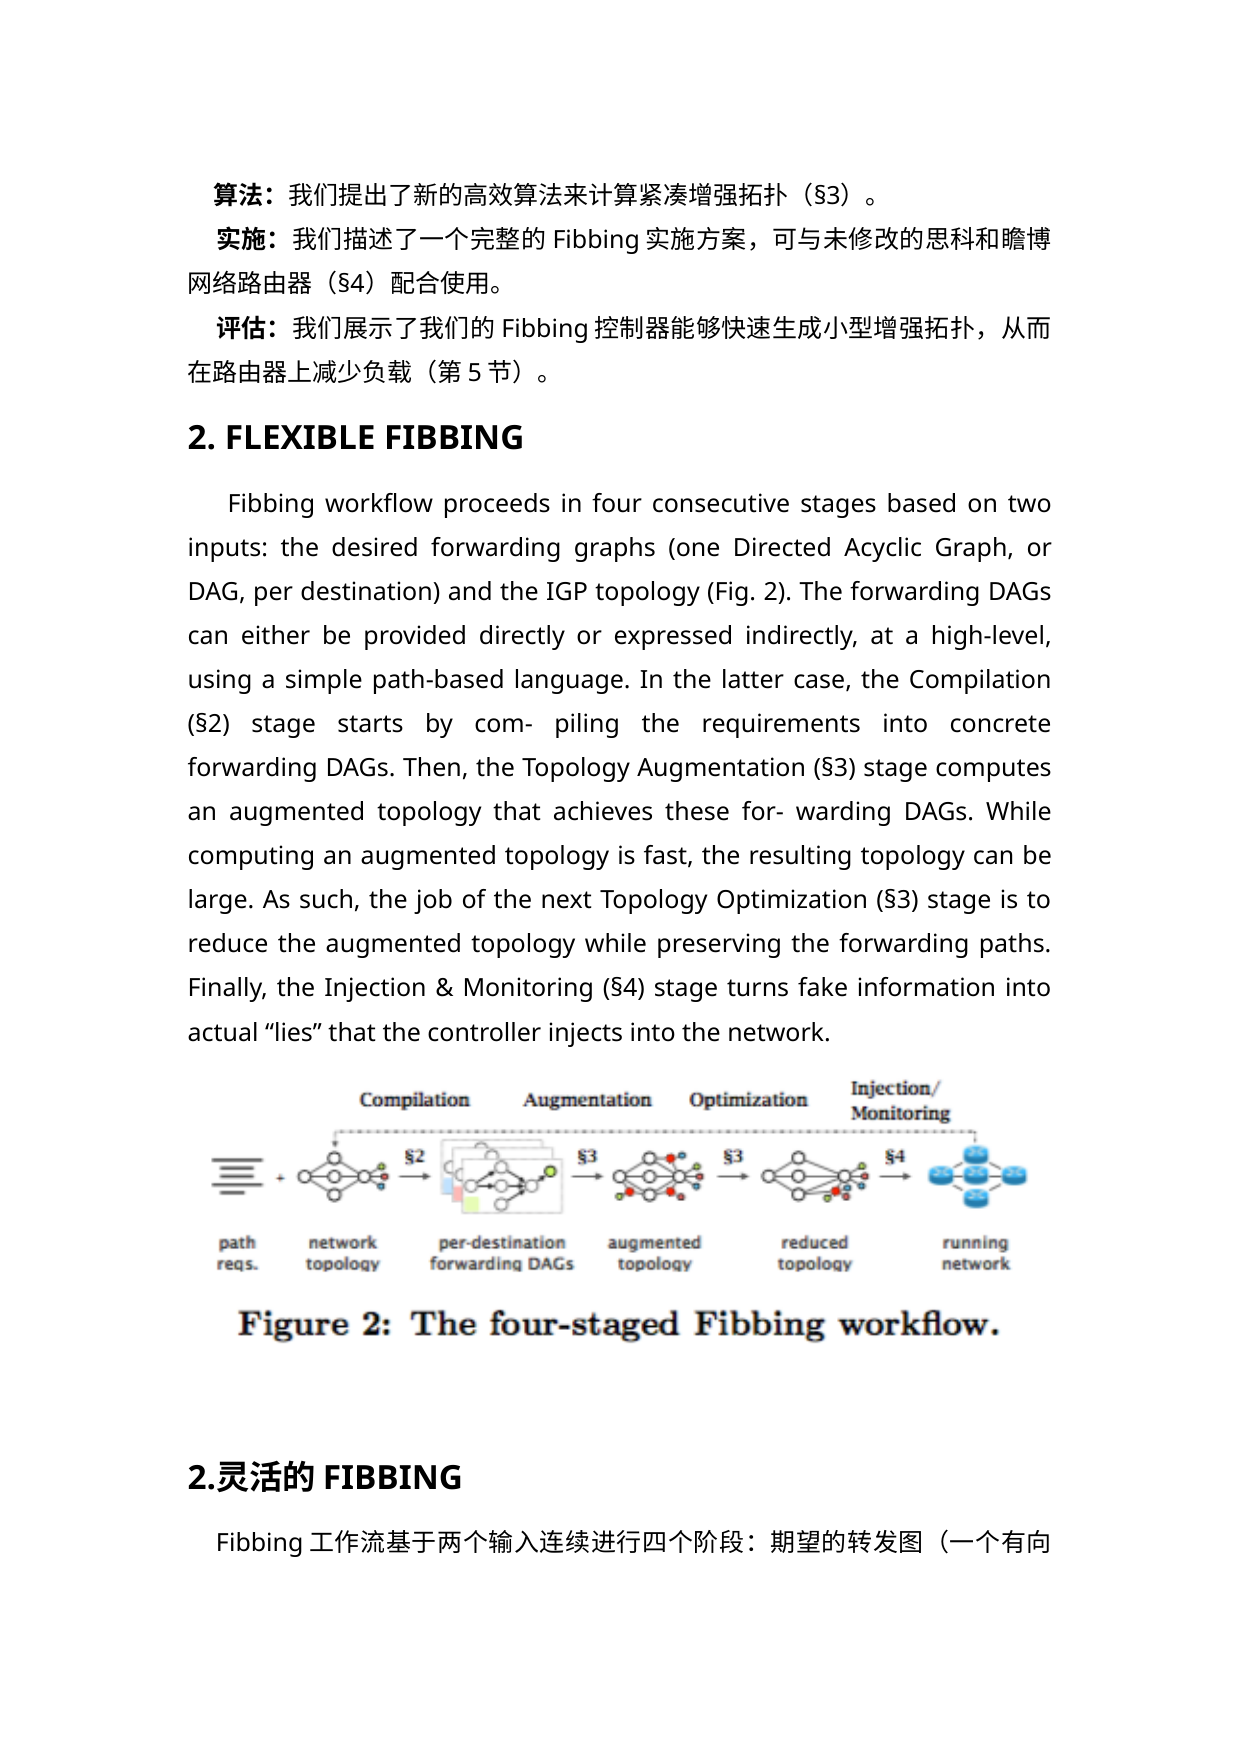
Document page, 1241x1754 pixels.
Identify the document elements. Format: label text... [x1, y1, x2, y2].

text Fibbing workflow proceeds in four consecutive stages based on two inputs: the desired forwarding graphs (one Directed Acyclic Graph, or DAG, per destination) and the IGP topology (Fig. 2). The forwarding DAGs can either be provided directly or expressed indirectly, at a high-level, using a simple path-based language. In the latter case, the Compilation (§2) stage starts by com- piling the requirements into concrete forwarding DAGs. Then, the Topology Augmentation (§3) stage computes an augmented topology that achieves these for- warding DAGs. While computing an augmented topology is fast, the resulting topology can be large. As such, the job of the next Topology Optimization (§3) stage is to reduce the augmented topology while preserving the forwarding paths. Finally, the Injection & Monitoring (§4) stage turns fake information into actual “lies” that the controller injects into the network. [187, 480, 1053, 1053]
text 2. FLEXIBLE FIBBING [187, 392, 1053, 480]
text 实施：我们描述了一个完整的Fibbing实施方案，可与未修改的思科和瞻博网络路由器（§4）配合使用。 [187, 216, 1053, 304]
text 评估：我们展示了我们的Fibbing控制器能够快速生成小型增强拓扑，从而在路由器上减少负载（第5节）。 [187, 304, 1053, 392]
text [187, 1519, 1053, 1563]
text 2.灵活的FIBBING [187, 1431, 1053, 1519]
text 算法：我们提出了新的高效算法来计算紧凑增强拓扑（§3）。 [187, 172, 1053, 216]
picture [187, 1053, 1053, 1374]
